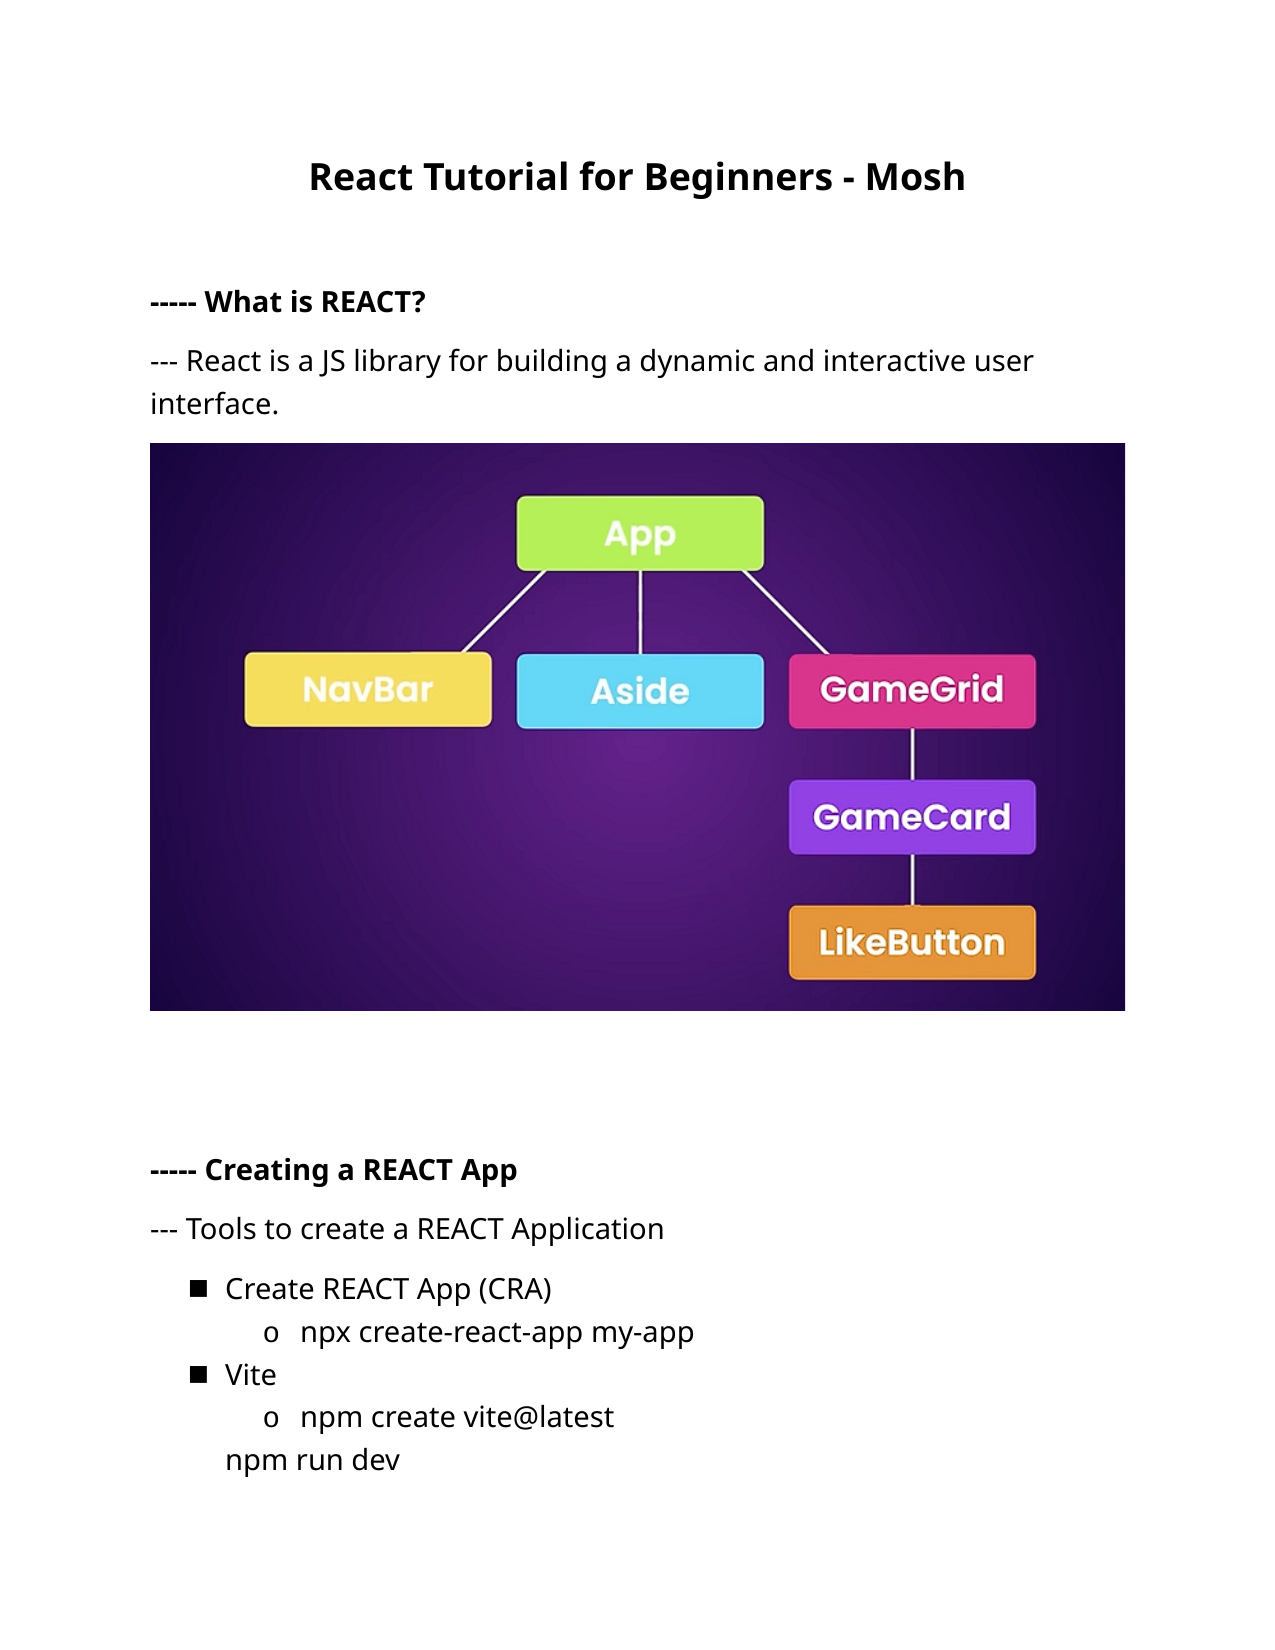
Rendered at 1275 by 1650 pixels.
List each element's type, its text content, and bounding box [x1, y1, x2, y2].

list Vite [187, 1354, 1125, 1393]
list npx create-react-app my-app [262, 1311, 1125, 1351]
picture [150, 443, 1125, 1011]
text --- React is a JS library for building a dynamic and interactive user interface. [150, 341, 1125, 423]
text React Tutorial for Beginners - Mosh [150, 150, 1125, 201]
list npm create vite@latest [262, 1397, 1125, 1437]
text ----- Creating a REACT App [150, 1149, 1125, 1189]
list Create REACT App (CRA) [187, 1268, 1125, 1308]
list npm run dev [225, 1440, 1125, 1479]
text --- Tools to create a REACT Application [150, 1208, 1125, 1248]
text ----- What is REACT? [150, 281, 1125, 321]
